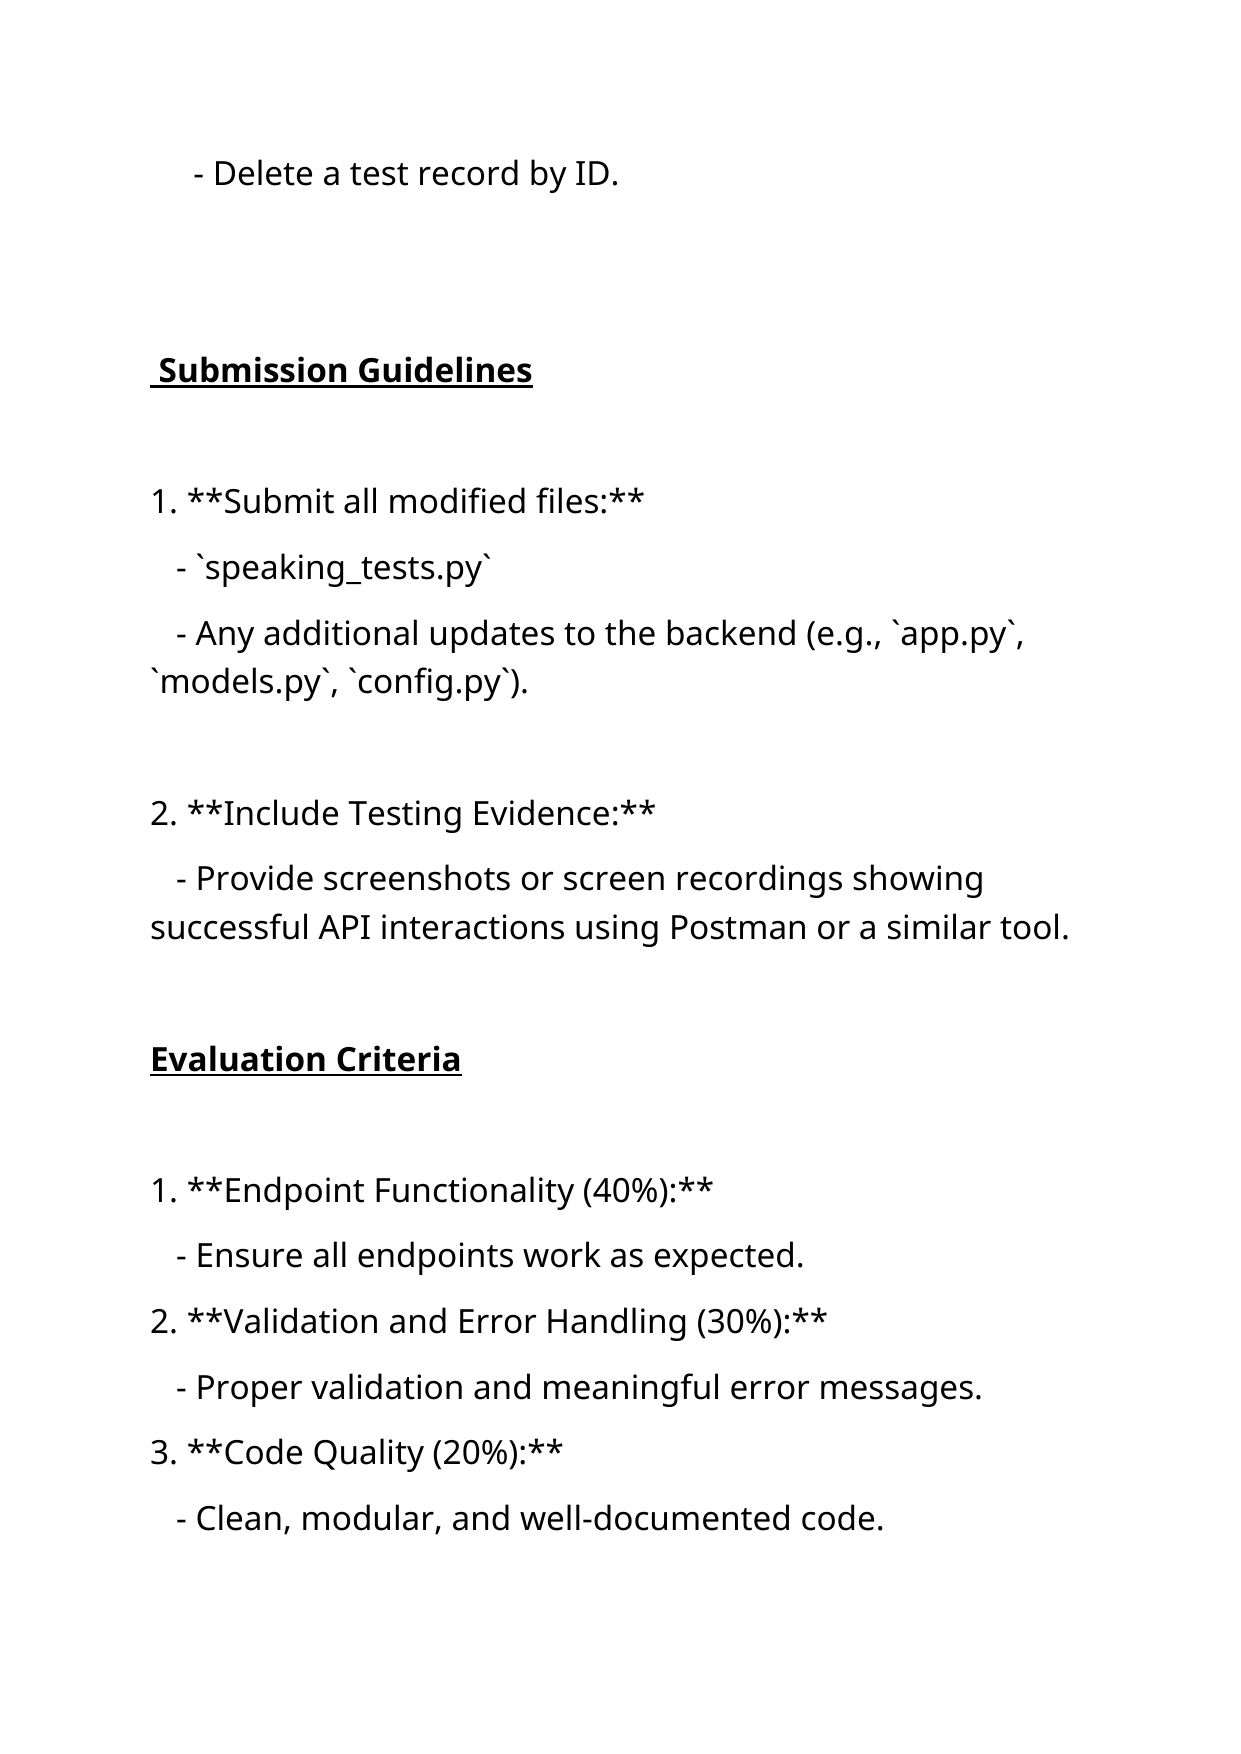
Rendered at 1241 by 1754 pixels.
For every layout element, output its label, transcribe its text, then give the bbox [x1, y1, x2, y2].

text 1. **Endpoint Functionality (40%):** [150, 1167, 1090, 1212]
text 2. **Validation and Error Handling (30%):** [150, 1298, 1090, 1343]
text - Delete a test record by ID. [150, 150, 1090, 195]
text 2. **Include Testing Evidence:** [150, 789, 1090, 835]
text Submission Guidelines [150, 347, 1090, 392]
text - Proper validation and meaningful error messages. [150, 1363, 1090, 1409]
text - Clean, modular, and well-documented code. [150, 1495, 1090, 1540]
text 1. **Submit all modified files:** [150, 478, 1090, 523]
text 3. **Code Quality (20%):** [150, 1429, 1090, 1474]
text - Any additional updates to the backend (e.g., `app.py`, `models.py`, `config.py`). [150, 609, 1090, 704]
text - `speaking_tests.py` [150, 544, 1090, 589]
text Evaluation Criteria [150, 1035, 1090, 1081]
text - Provide screenshots or screen recordings showing successful API interactions using Postman or a similar tool. [150, 855, 1090, 949]
text - Ensure all endpoints work as expected. [150, 1232, 1090, 1278]
